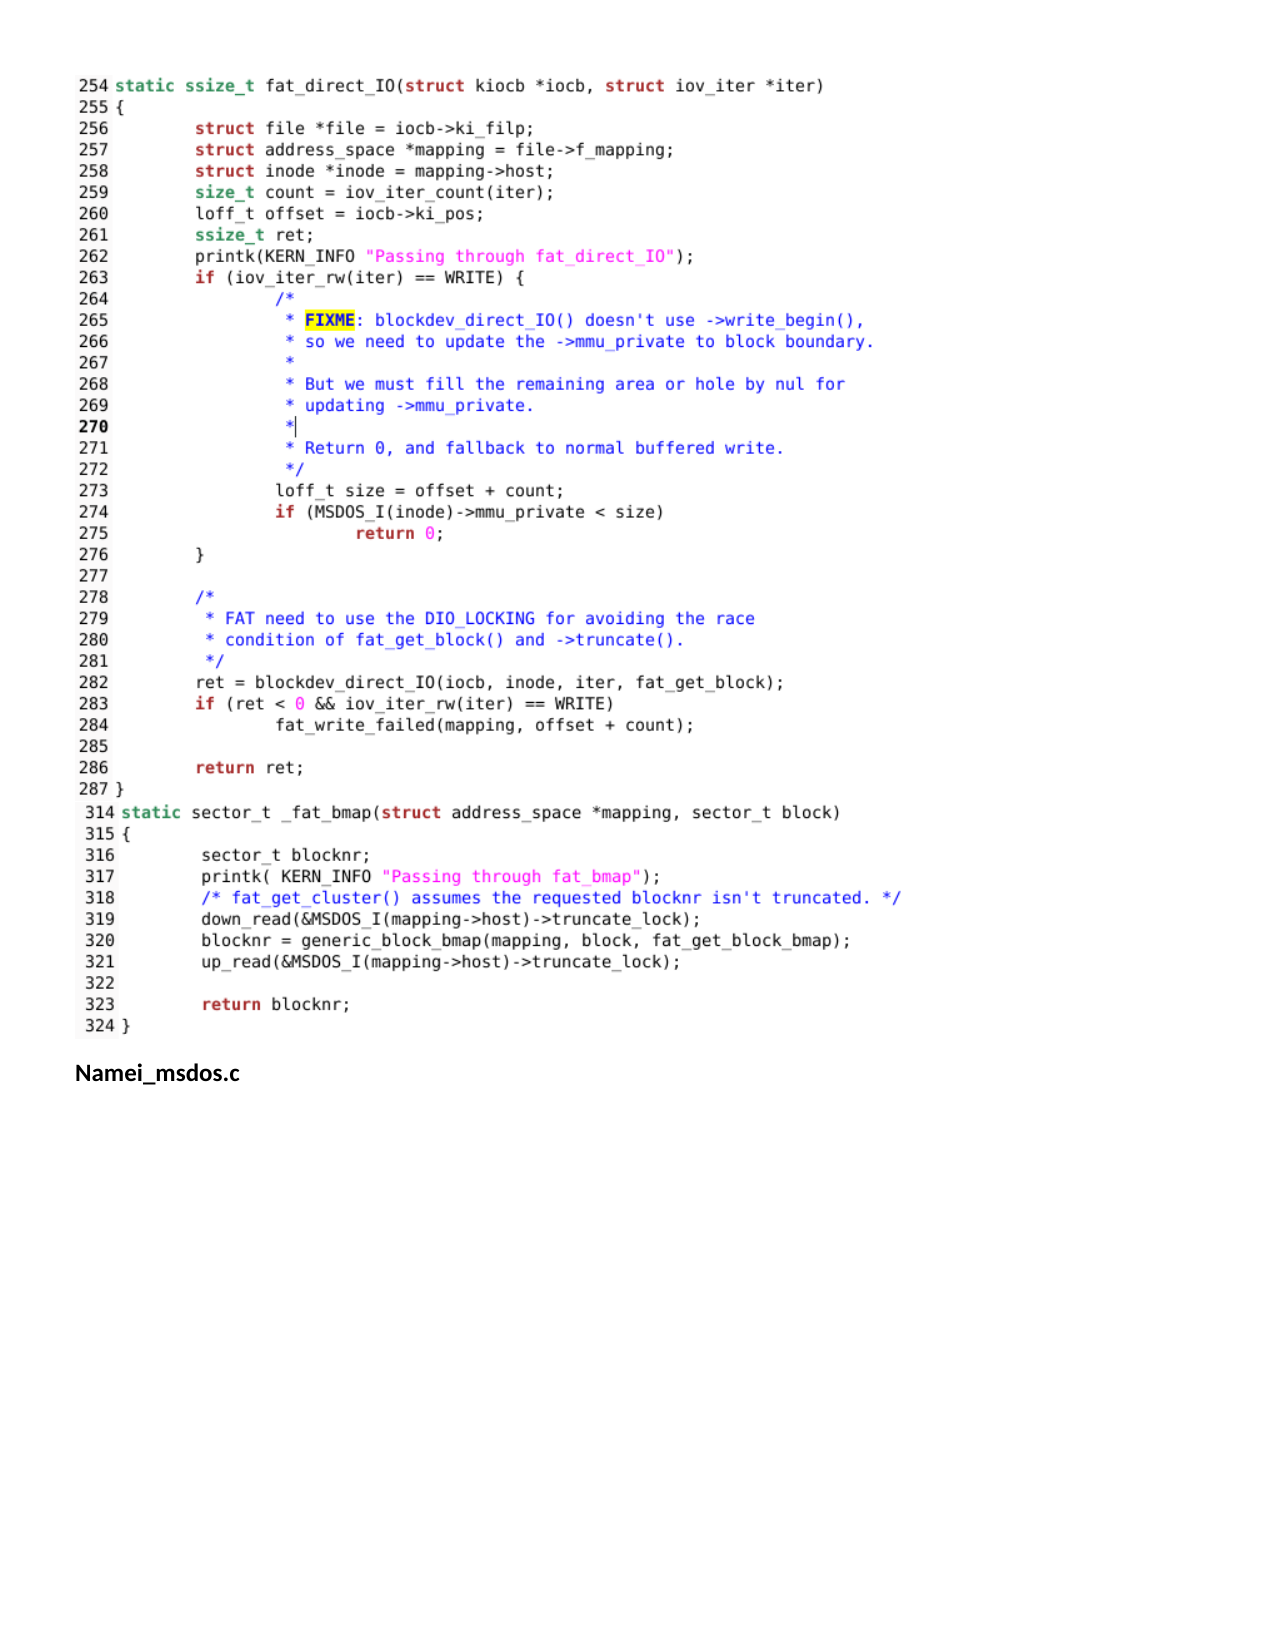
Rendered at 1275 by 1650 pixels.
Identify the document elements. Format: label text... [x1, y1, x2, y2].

text Namei_msdos.c [75, 1057, 1200, 1088]
picture [75, 75, 939, 801]
picture [75, 802, 1027, 1039]
